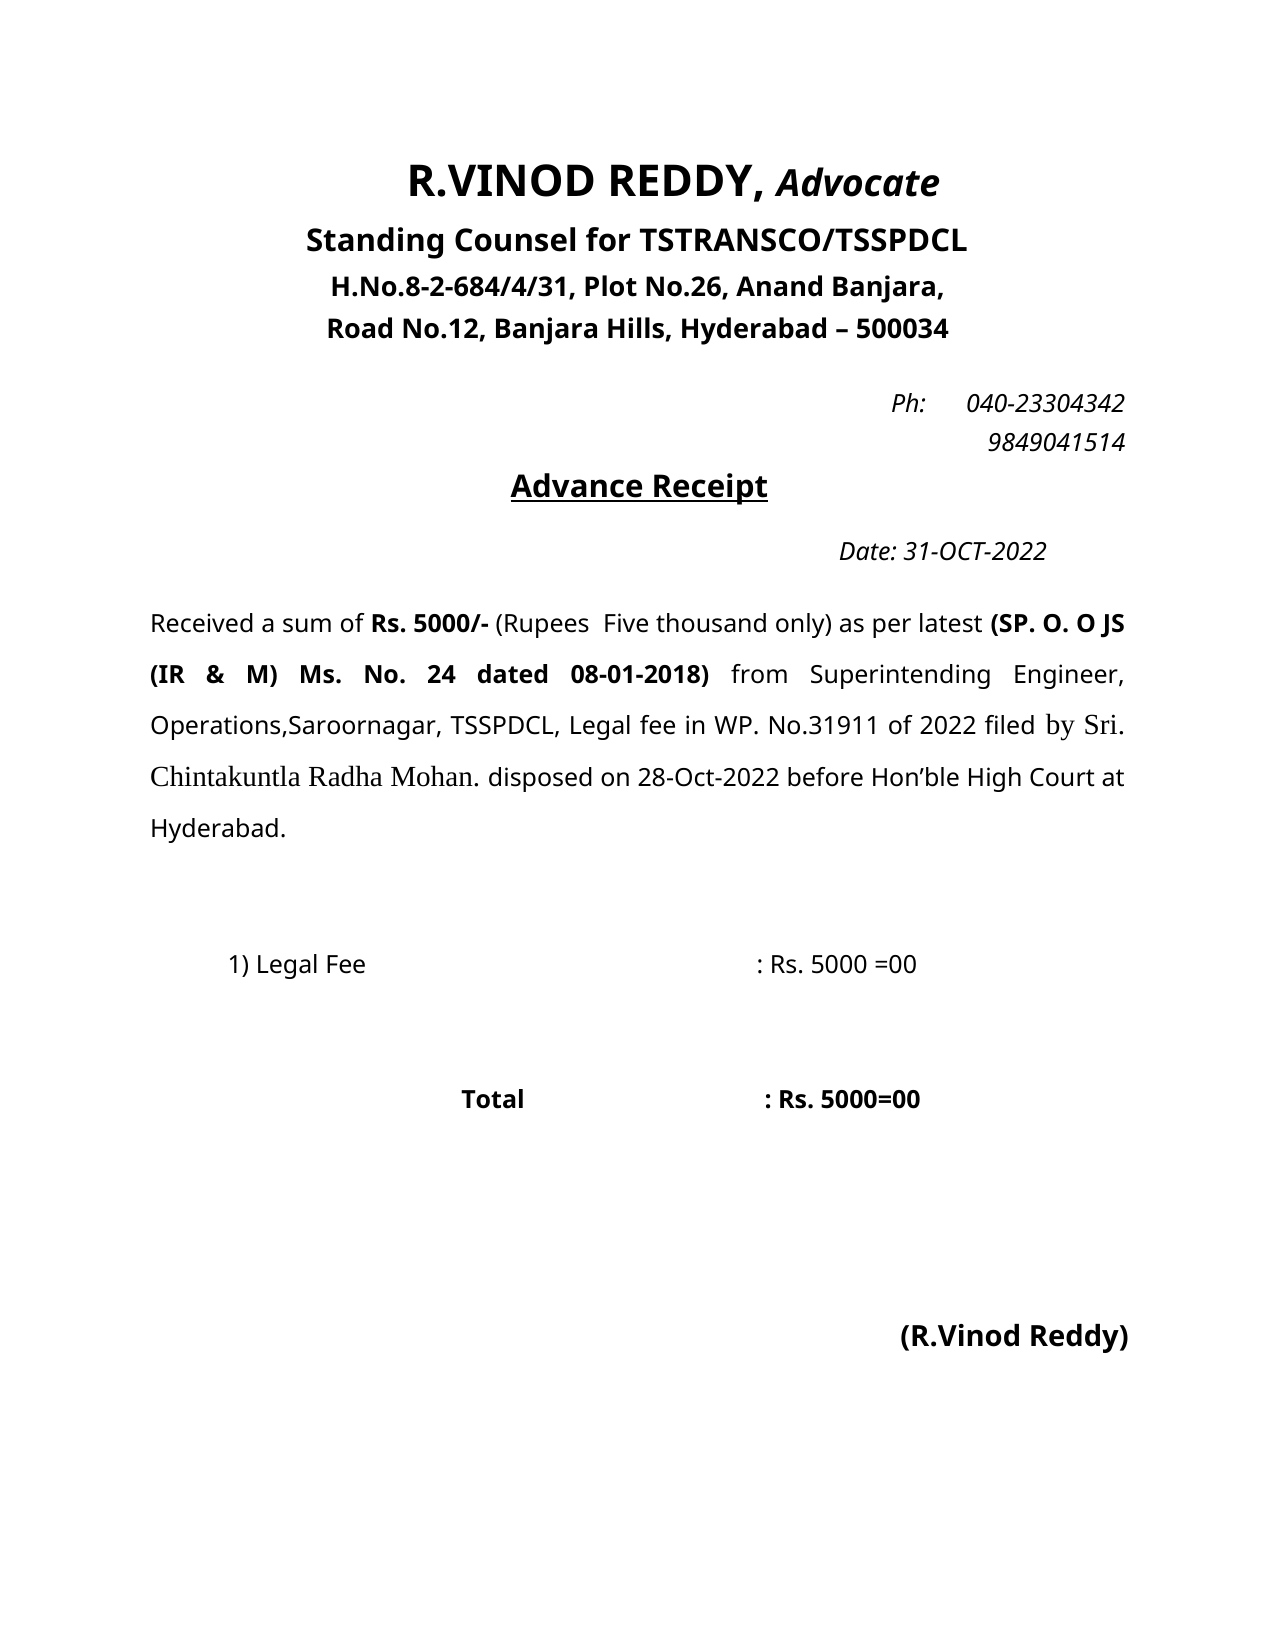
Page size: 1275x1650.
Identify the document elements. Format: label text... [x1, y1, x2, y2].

text Received a sum of Rs. 5000/- (Rupees Five thousand only) as per latest (SP. O. O JS (IR & M) Ms. No. 24 dated 08-01-2018) from Superintending Engineer, Operations,Saroornagar, TSSPDCL, Legal fee in WP. No.31911 of 2022 filed by Sri. Chintakuntla Radha Mohan. disposed on 28-Oct-2022 before Hon’ble High Court at Hyderabad. [150, 605, 1125, 844]
text 1) Legal Fee : Rs. 5000 =00 [227, 946, 1010, 980]
text Ph: 040-23304342 [150, 385, 1125, 419]
text 9849041514 [150, 424, 1125, 458]
text R.VINOD REDDY, Advocate [227, 150, 1047, 209]
text Advance Receipt [150, 463, 1128, 506]
text Road No.12, Banjara Hills, Hyderabad – 500034 [150, 310, 1125, 347]
text (R.Vinod Reddy) [677, 1316, 1128, 1355]
text Standing Counsel for TSTRANSCO/TSSPDCL [227, 218, 1047, 261]
text Total : Rs. 5000=00 [227, 1082, 1010, 1116]
text H.No.8-2-684/4/31, Plot No.26, Anand Banjara, [150, 267, 1125, 304]
text Date: 31-OCT-2022 [227, 533, 1047, 567]
